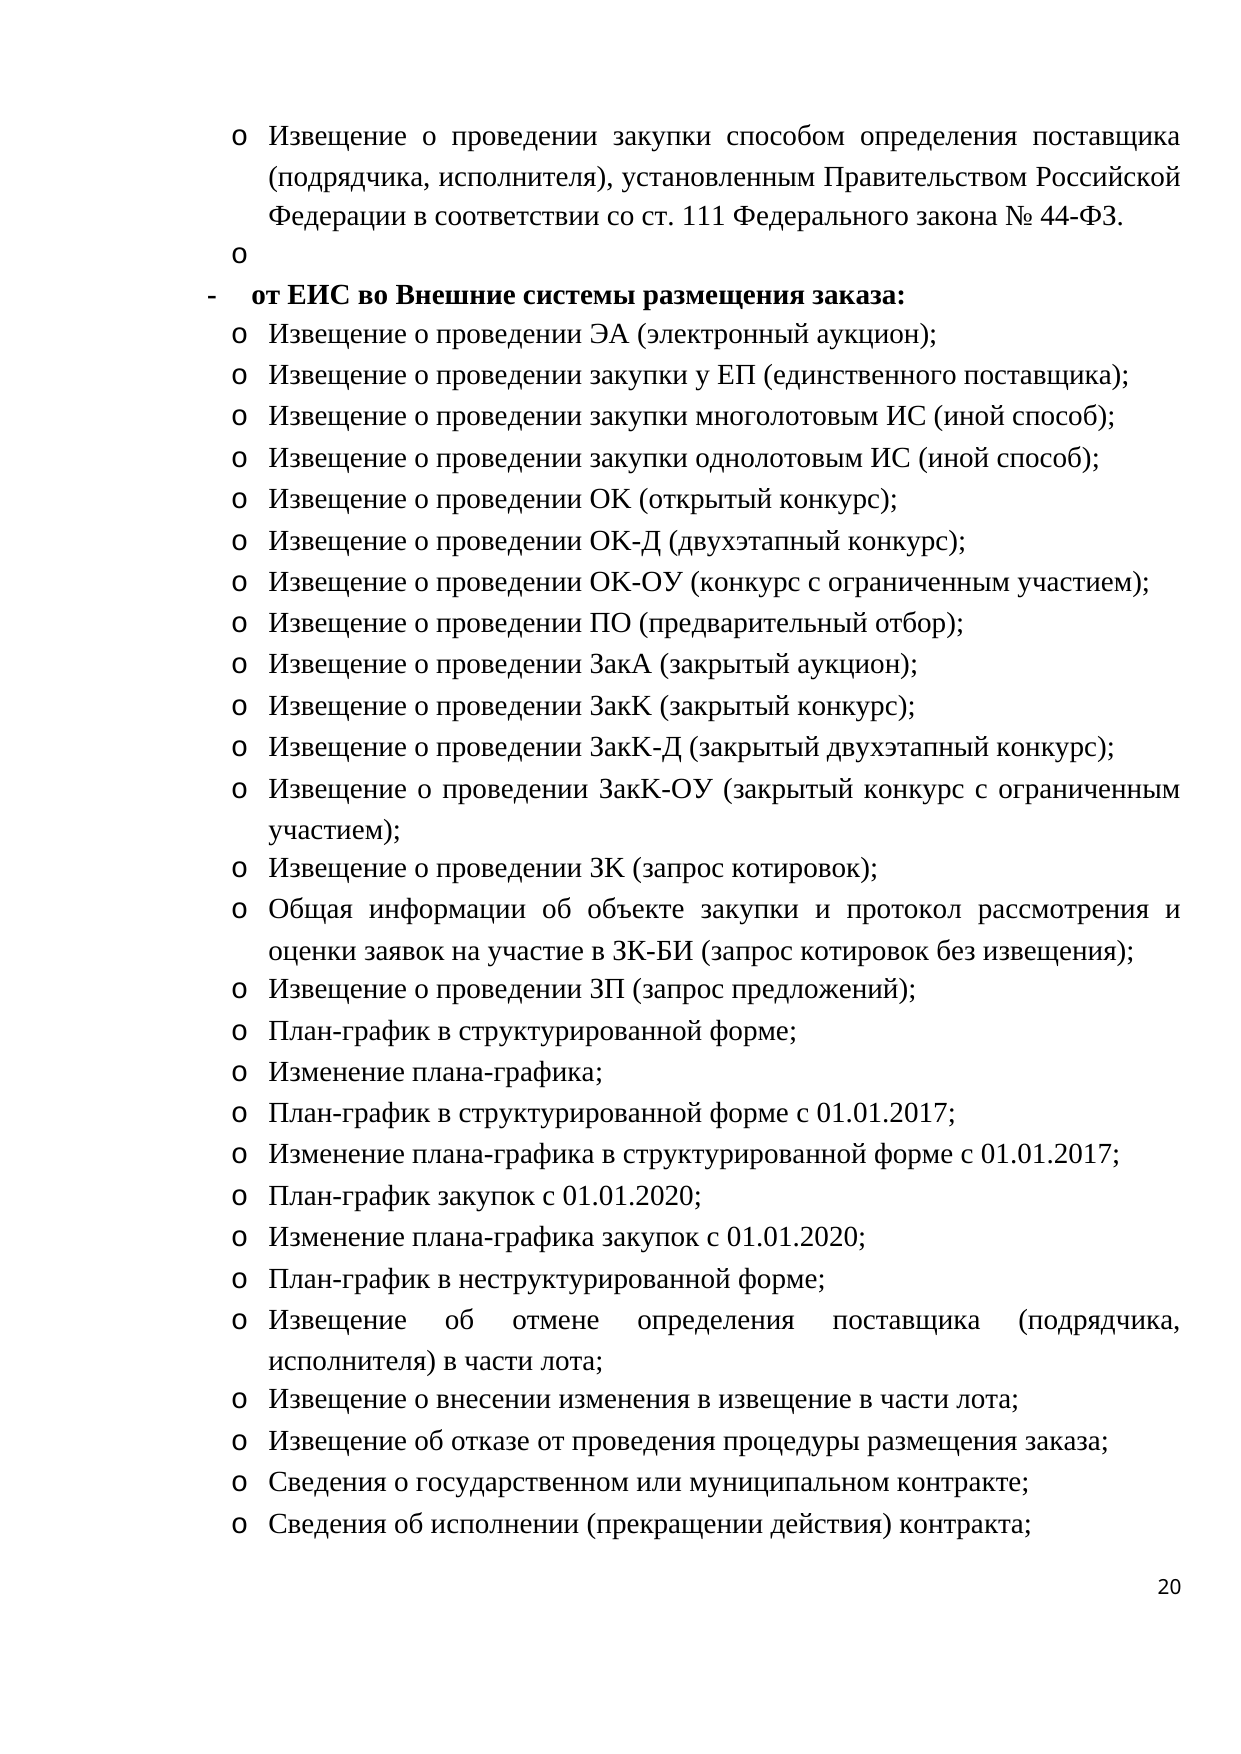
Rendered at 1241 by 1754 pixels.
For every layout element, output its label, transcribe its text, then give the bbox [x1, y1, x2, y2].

list Извещение об отмене определения поставщика (подрядчика, исполнителя) в части лота; [231, 1302, 1181, 1377]
list Извещение о проведении ПО (предварительный отбор); [231, 605, 1181, 641]
list Извещение о проведении закупки у ЕП (единственного поставщика); [231, 357, 1181, 393]
list Изменение плана-графика; [231, 1054, 1181, 1090]
list Извещение о проведении ЗакА (закрытый аукцион); [231, 647, 1181, 683]
list Извещение о проведении ЗакK (закрытый конкурс); [231, 688, 1181, 724]
list Извещение о проведении ЗK (запрос котировок); [231, 850, 1181, 886]
list Извещение о проведении закупки однолотовым ИС (иной способ); [231, 440, 1181, 476]
list План-график закупок с 01.01.2020; [231, 1178, 1181, 1214]
list Извещение о проведении закупки способом определения поставщика (подрядчика, исполнителя), установленным Правительством Российской Федерации в соответствии со ст. 111 Федерального закона № 44-ФЗ. [231, 118, 1181, 231]
list Извещение о проведении OK-Д (двухэтапный конкурс); [231, 523, 1181, 559]
list Общая информации об объекте закупки и протокол рассмотрения и оценки заявок на участие в ЗК-БИ (запрос котировок без извещения); [231, 892, 1181, 966]
list Извещение о внесении изменения в извещение в части лота; [231, 1382, 1181, 1418]
list План-график в неструктурированной форме; [231, 1261, 1181, 1297]
list Извещение об отказе от проведения процедуры размещения заказа; [231, 1423, 1181, 1459]
list Изменение плана-графика в структурированной форме с 01.01.2017; [231, 1137, 1181, 1173]
list от ЕИС во Внешние системы размещения заказа: [207, 277, 1181, 311]
list Извещение о проведении OK (открытый конкурс); [231, 481, 1181, 517]
list Извещение о проведении ЗакK-Д (закрытый двухэтапный конкурс); [231, 729, 1181, 765]
list Извещение о проведении ЭА (электронный аукцион); [231, 316, 1181, 352]
list План-график в структурированной форме; [231, 1013, 1181, 1049]
list План-график в структурированной форме с 01.01.2017; [231, 1095, 1181, 1131]
list Сведения об исполнении (прекращении действия) контракта; [231, 1506, 1181, 1542]
list Извещение о проведении закупки многолотовым ИС (иной способ); [231, 398, 1181, 434]
list Извещение о проведении OK-ОУ (конкурс с ограниченным участием); [231, 564, 1181, 600]
list Извещение о проведении ЗакK-ОУ (закрытый конкурс с ограниченным участием); [231, 771, 1181, 845]
list Изменение плана-графика закупок с 01.01.2020; [231, 1219, 1181, 1255]
list Сведения о государственном или муниципальном контракте; [231, 1464, 1181, 1500]
list Извещение о проведении ЗП (запрос предложений); [231, 971, 1181, 1007]
